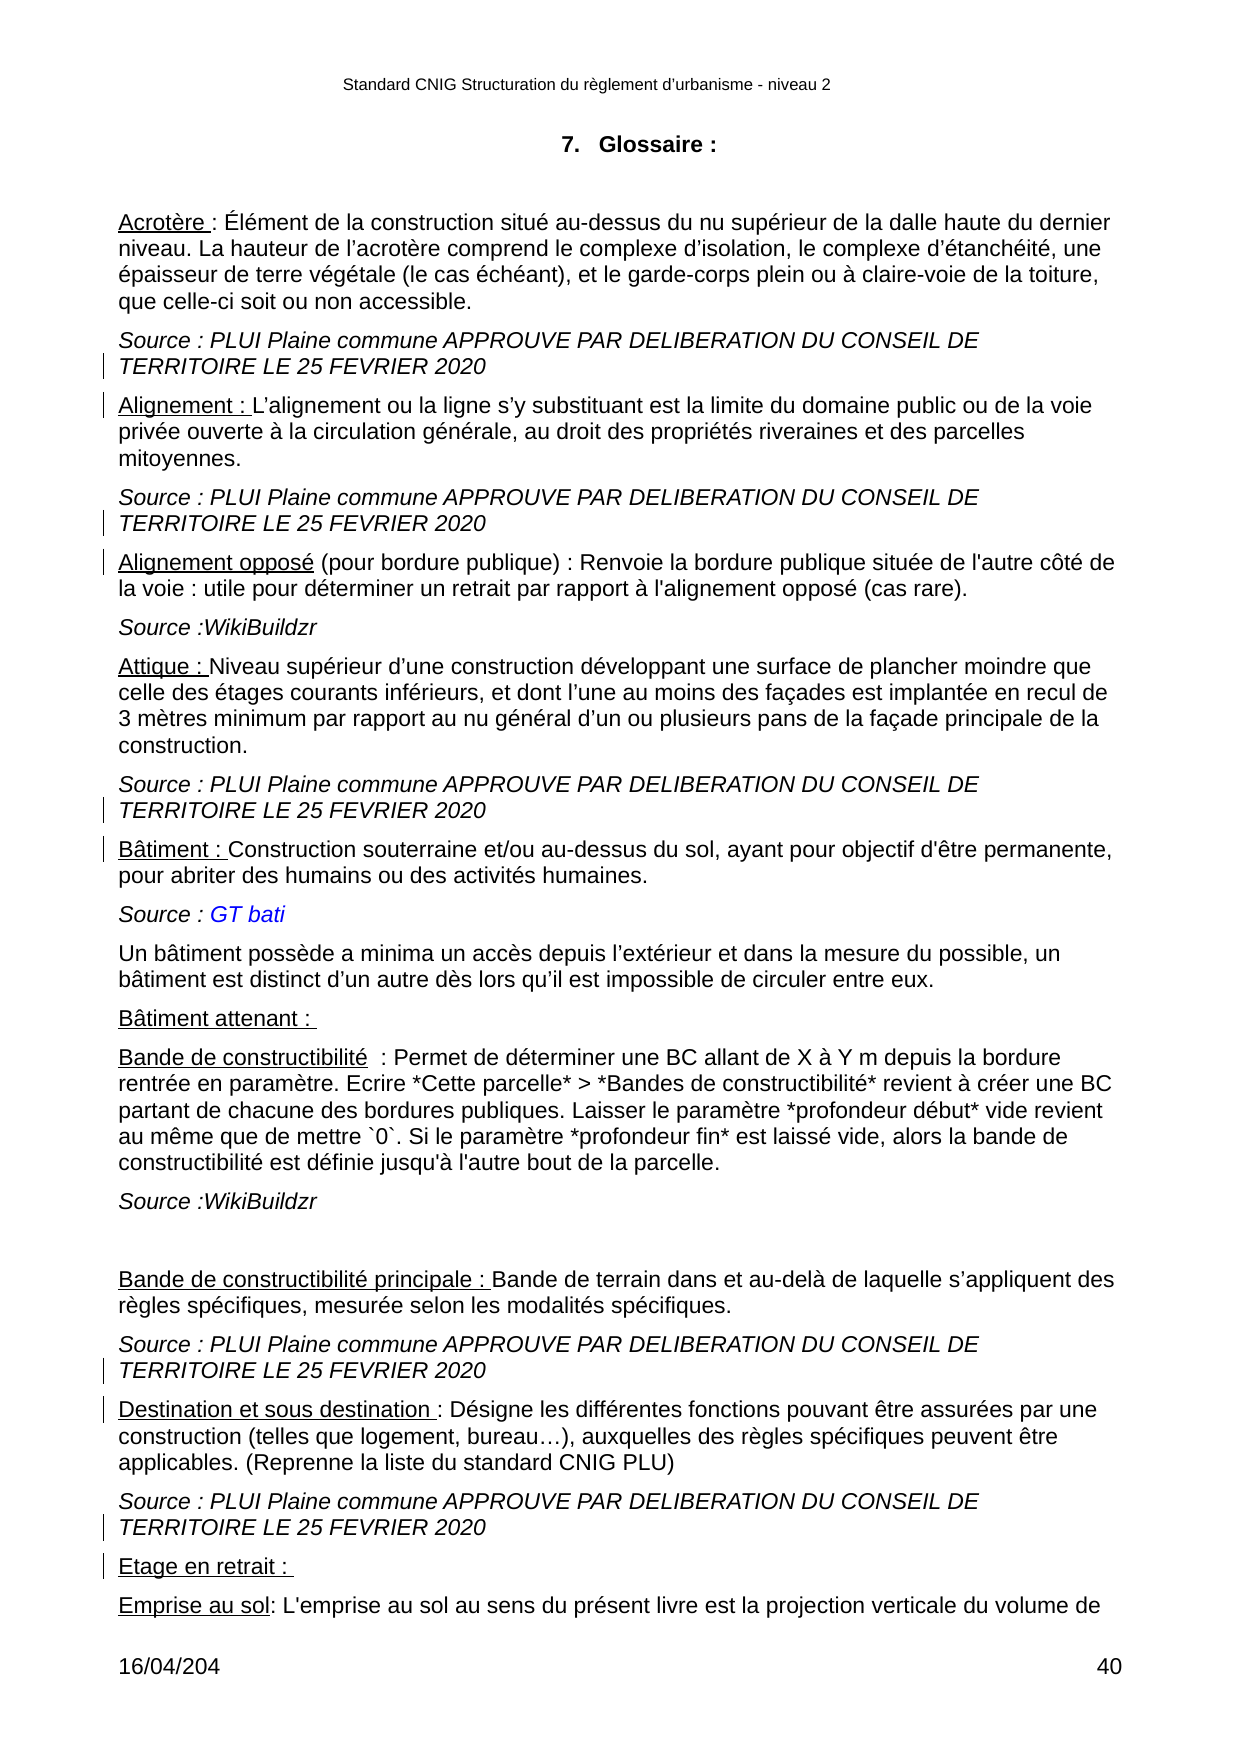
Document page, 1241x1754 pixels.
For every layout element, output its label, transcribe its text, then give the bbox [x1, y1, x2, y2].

text Source : PLUI Plaine commune APPROUVE PAR DELIBERATION DU CONSEIL DE TERRITOIRE LE 25 FEVRIER 2020 [118, 1331, 1122, 1384]
text Source :WikiBuildzr [118, 1188, 1122, 1214]
text Source : PLUI Plaine commune APPROUVE PAR DELIBERATION DU CONSEIL DE TERRITOIRE LE 25 FEVRIER 2020 [118, 771, 1122, 823]
text Source : GT bati [118, 901, 1122, 927]
text Alignement : L’alignement ou la ligne s’y substituant est la limite du domaine public ou de la voie privée ouverte à la circulation générale, au droit des propriétés riveraines et des parcelles mitoyennes. [118, 392, 1122, 471]
text Bande de constructibilité : Permet de déterminer une BC allant de X à Y m depuis la bordure rentrée en paramètre. Ecrire *Cette parcelle* > *Bandes de constructibilité* revient à créer une BC partant de chacune des bordures publiques. Laisser le paramètre *profondeur début* vide revient au même que de mettre `0`. Si le paramètre *profondeur fin* est laissé vide, alors la bande de constructibilité est définie jusqu'à l'autre bout de la parcelle. [118, 1044, 1122, 1176]
text Bâtiment : Construction souterraine et/ou au-dessus du sol, ayant pour objectif d'être permanente, pour abriter des humains ou des activités humaines. [118, 836, 1122, 888]
text Bâtiment attenant : [118, 1005, 1122, 1031]
text Source :WikiBuildzr [118, 614, 1122, 640]
text Source : PLUI Plaine commune APPROUVE PAR DELIBERATION DU CONSEIL DE TERRITOIRE LE 25 FEVRIER 2020 [118, 1488, 1122, 1541]
text Destination et sous destination : Désigne les différentes fonctions pouvant être assurées par une construction (telles que logement, bureau…), auxquelles des règles spécifiques peuvent être applicables. (Reprenne la liste du standard CNIG PLU) [118, 1396, 1122, 1475]
text Bande de constructibilité principale : Bande de terrain dans et au-delà de laquelle s’appliquent des règles spécifiques, mesurée selon les modalités spécifiques. [118, 1266, 1122, 1319]
text Source : PLUI Plaine commune APPROUVE PAR DELIBERATION DU CONSEIL DE TERRITOIRE LE 25 FEVRIER 2020 [118, 483, 1122, 536]
text Alignement opposé (pour bordure publique) : Renvoie la bordure publique située de l'autre côté de la voie : utile pour déterminer un retrait par rapport à l'alignement opposé (cas rare). [118, 549, 1122, 601]
subtitle Glossaire : [156, 131, 1122, 157]
text Attique : Niveau supérieur d’une construction développant une surface de plancher moindre que celle des étages courants inférieurs, et dont l’une au moins des façades est implantée en recul de 3 mètres minimum par rapport au nu général d’un ou plusieurs pans de la façade principale de la construction. [118, 653, 1122, 758]
text Source : PLUI Plaine commune APPROUVE PAR DELIBERATION DU CONSEIL DE TERRITOIRE LE 25 FEVRIER 2020 [118, 327, 1122, 379]
text Acrotère : Élément de la construction situé au-dessus du nu supérieur de la dalle haute du dernier niveau. La hauteur de l’acrotère comprend le complexe d’isolation, le complexe d’étanchéité, une épaisseur de terre végétale (le cas échéant), et le garde-corps plein ou à claire-voie de la toiture, que celle-ci soit ou non accessible. [118, 209, 1122, 314]
text Un bâtiment possède a minima un accès depuis l’extérieur et dans la mesure du possible, un bâtiment est distinct d’un autre dès lors qu’il est impossible de circuler entre eux. [118, 940, 1122, 993]
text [118, 1592, 1122, 1618]
text Etage en retrait : [118, 1553, 1122, 1579]
